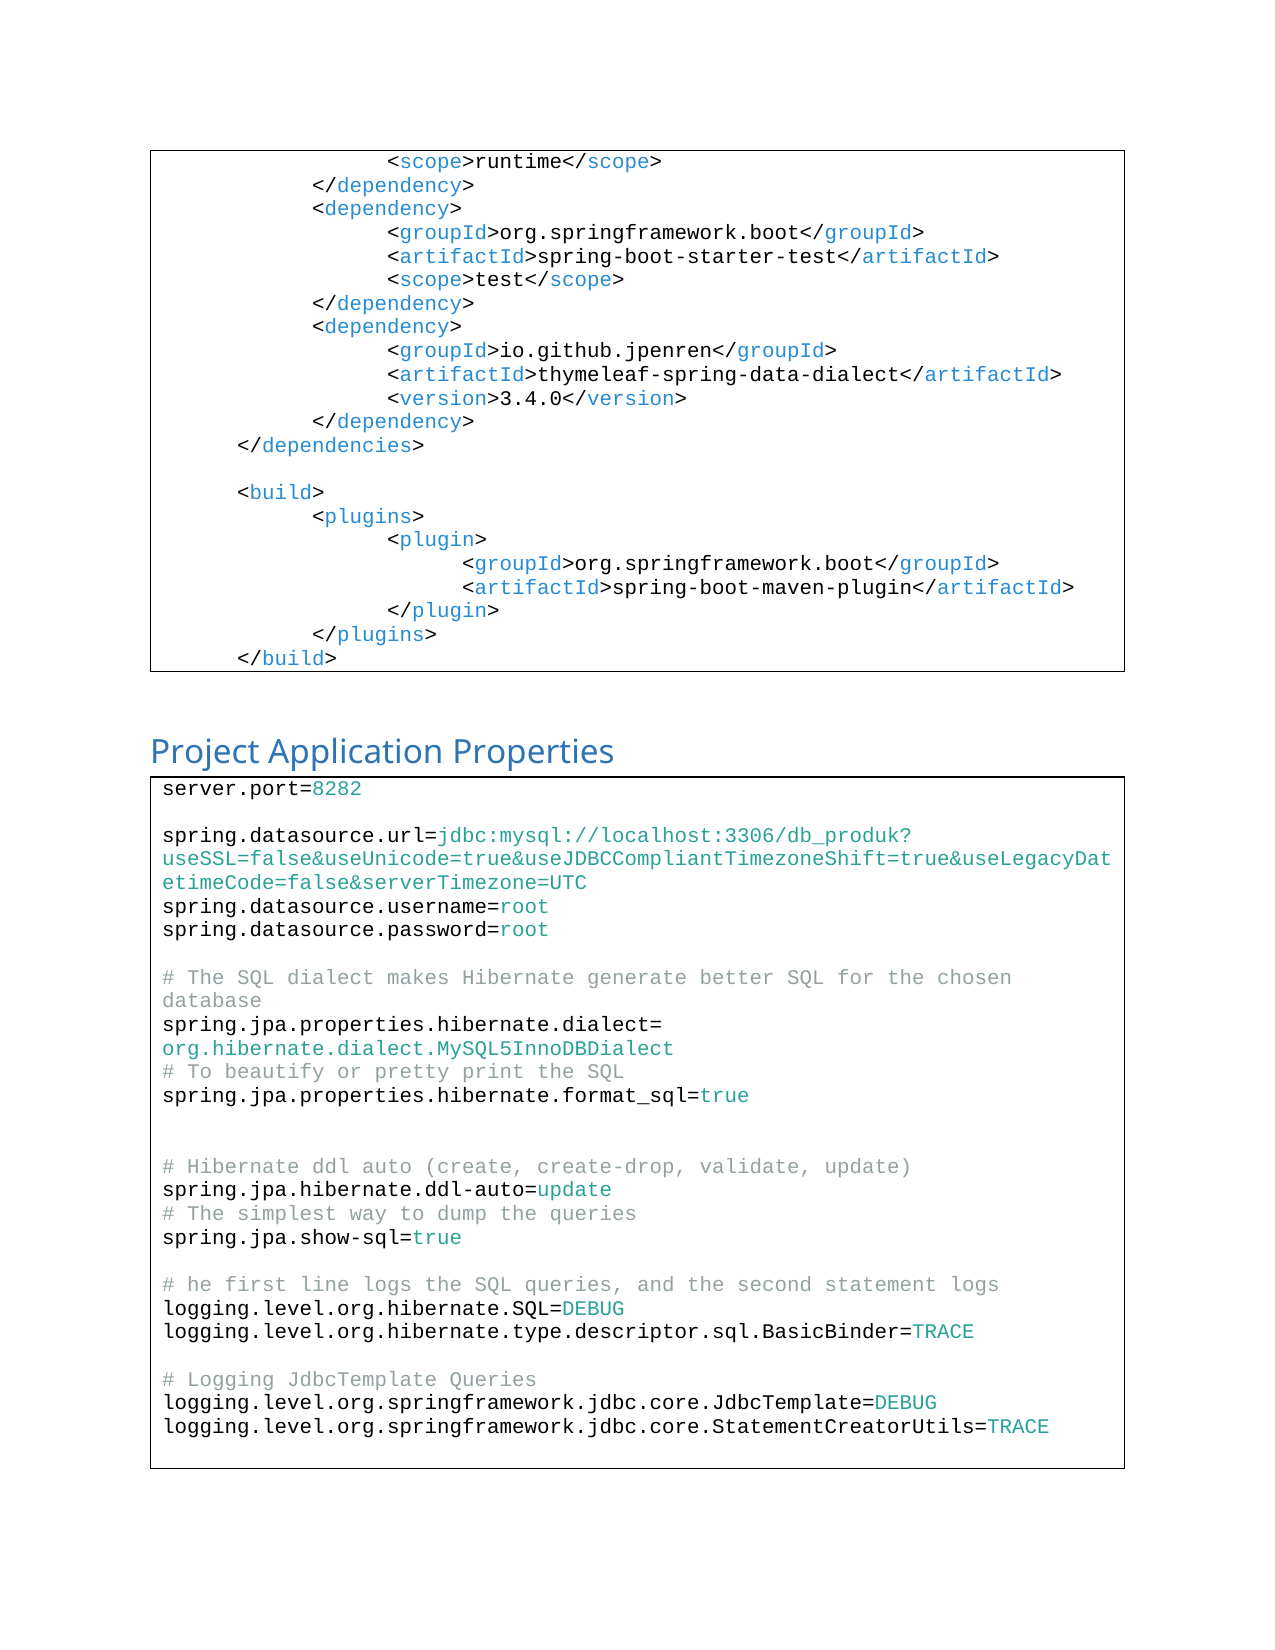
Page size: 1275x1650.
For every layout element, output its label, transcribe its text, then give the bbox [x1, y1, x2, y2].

subtitle Project Application Properties [150, 727, 1125, 773]
table_header server.port=8282 spring.datasource.url=jdbc:mysql://localhost:3306/db_produk?useSSL=false&useUnicode=true&useJDBCCompliantTimezoneShift=true&useLegacyDatetimeCode=false&serverTimezone=UTC spring.datasource.username=root spring.datasource.password=root # The SQL dialect makes Hibernate generate better SQL for the chosen database spring.jpa.properties.hibernate.dialect= org.hibernate.dialect.MySQL5InnoDBDialect # To beautify or pretty print the SQL spring.jpa.properties.hibernate.format_sql=true # Hibernate ddl auto (create, create-drop, validate, update) spring.jpa.hibernate.ddl-auto=update # The simplest way to dump the queries spring.jpa.show-sql=true # he first line logs the SQL queries, and the second statement logs logging.level.org.hibernate.SQL=DEBUG logging.level.org.hibernate.type.descriptor.sql.BasicBinder=TRACE # Logging JdbcTemplate Queries logging.level.org.springframework.jdbc.core.JdbcTemplate=DEBUG logging.level.org.springframework.jdbc.core.StatementCreatorUtils=TRACE [151, 778, 1124, 1468]
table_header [151, 151, 1124, 671]
